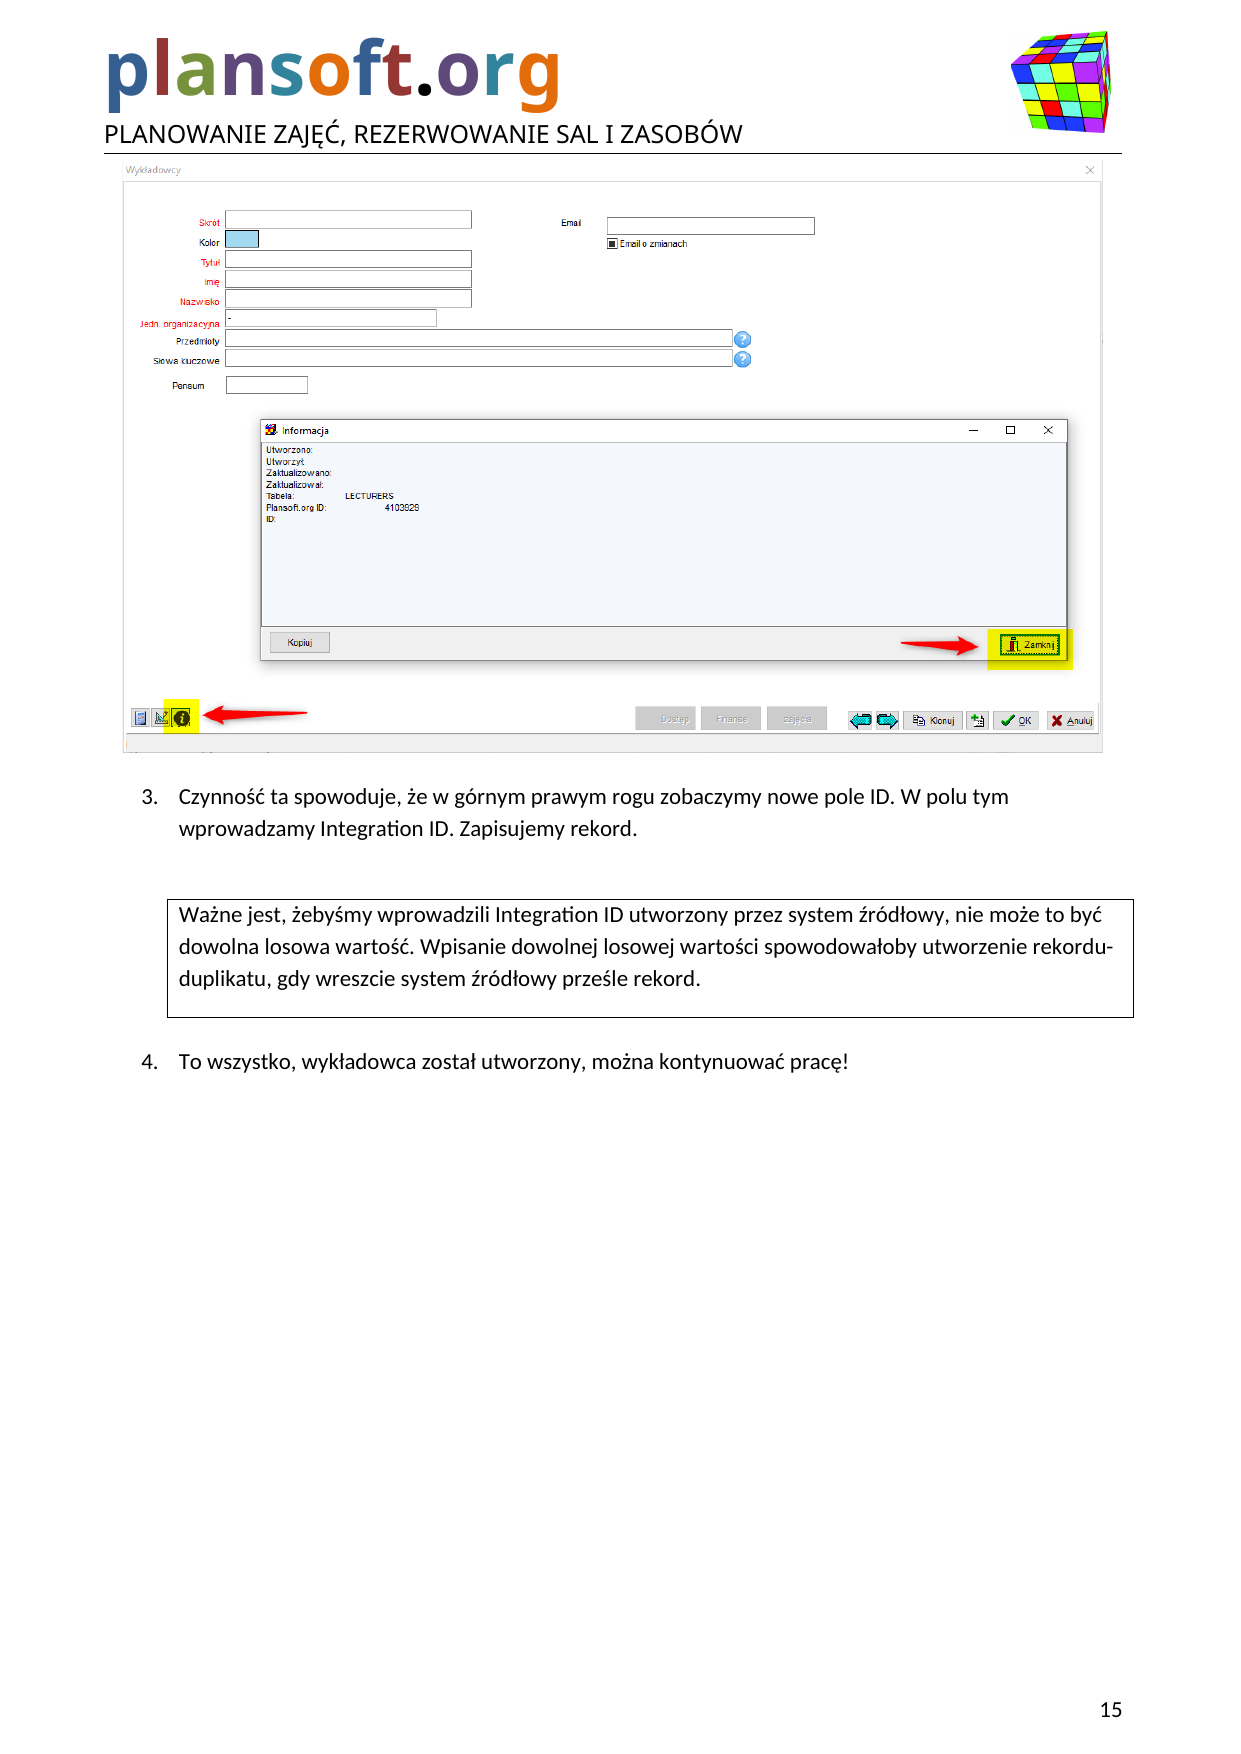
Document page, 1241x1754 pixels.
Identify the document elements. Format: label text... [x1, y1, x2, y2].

list Czynność ta spowoduje, że w górnym prawym rogu zobaczymy nowe pole ID. W polu tym wprowadzamy Integration ID. Zapisujemy rekord. [141, 782, 1122, 842]
list To wszystko, wykładowca został utworzony, można kontynuować pracę! [141, 1047, 1122, 1075]
table_header Ważne jest, żebyśmy wprowadzili Integration ID utworzony przez system źródłowy, nie może to być dowolna losowa wartość. Wpisanie dowolnej losowej wartości spowodowałoby utworzenie rekordu-duplikatu, gdy wreszcie system źródłowy prześle rekord. [168, 900, 1133, 1017]
picture [122, 160, 1103, 753]
picture [1011, 31, 1111, 133]
